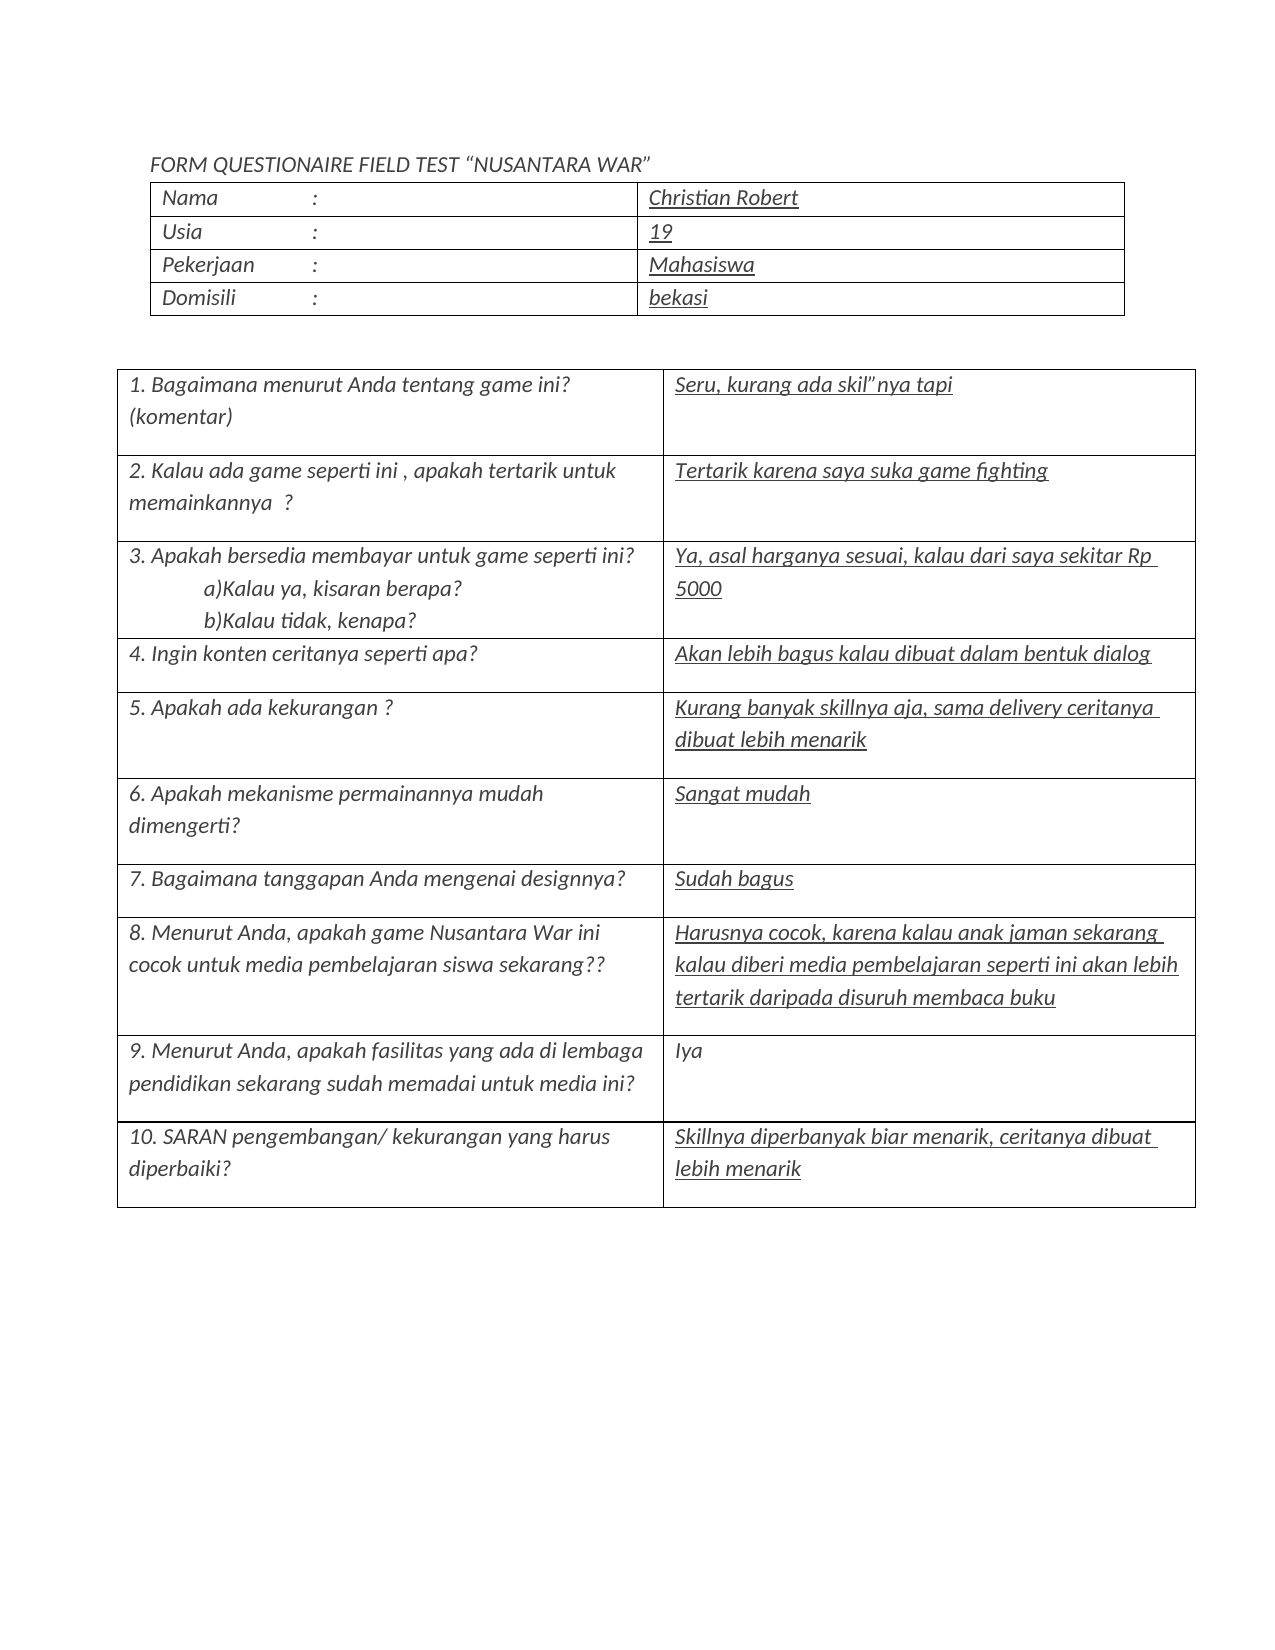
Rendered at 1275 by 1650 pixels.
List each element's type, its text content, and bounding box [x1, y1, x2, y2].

table_cell 4. Ingin konten ceritanya seperti apa? [118, 639, 663, 692]
table_header Nama : [151, 183, 637, 216]
table_cell 2. Kalau ada game seperti ini , apakah tertarik untuk memainkannya ? [118, 456, 663, 541]
table_cell 19 [638, 217, 1124, 249]
table_cell 10. SARAN pengembangan/ kekurangan yang harus diperbaiki? [118, 1123, 663, 1207]
table_header Christian Robert [638, 183, 1124, 216]
table_cell Sudah bagus [664, 865, 1195, 917]
table_cell Harusnya cocok, karena kalau anak jaman sekarang kalau diberi media pembelajaran seperti ini akan lebih tertarik daripada disuruh membaca buku [664, 918, 1195, 1035]
table_cell Sangat mudah [664, 779, 1195, 863]
table_cell 5. Apakah ada kekurangan ? [118, 693, 663, 778]
table_cell 8. Menurut Anda, apakah game Nusantara War ini cocok untuk media pembelajaran siswa sekarang?? [118, 918, 663, 1035]
table_cell 6. Apakah mekanisme permainannya mudah dimengerti? [118, 779, 663, 863]
table_header Seru, kurang ada skil”nya tapi [664, 370, 1195, 455]
table_cell Iya [664, 1036, 1195, 1121]
table_cell bekasi [638, 283, 1124, 315]
table_cell Domisili : [151, 283, 637, 315]
table_cell Ya, asal harganya sesuai, kalau dari saya sekitar Rp 5000 [664, 542, 1195, 638]
table_cell Akan lebih bagus kalau dibuat dalam bentuk dialog [664, 639, 1195, 692]
table_cell Skillnya diperbanyak biar menarik, ceritanya dibuat lebih menarik [664, 1123, 1195, 1207]
table_cell 9. Menurut Anda, apakah fasilitas yang ada di lembaga pendidikan sekarang sudah memadai untuk media ini? [118, 1036, 663, 1121]
table_cell Kurang banyak skillnya aja, sama delivery ceritanya dibuat lebih menarik [664, 693, 1195, 778]
table_cell 3. Apakah bersedia membayar untuk game seperti ini? a)Kalau ya, kisaran berapa? b)Kalau tidak, kenapa? [118, 542, 663, 638]
table_cell Usia : [151, 217, 637, 249]
table_cell Tertarik karena saya suka game fighting [664, 456, 1195, 541]
table_cell 7. Bagaimana tanggapan Anda mengenai designnya? [118, 865, 663, 917]
table_header 1. Bagaimana menurut Anda tentang game ini?(komentar) [118, 370, 663, 455]
table_cell Mahasiswa [638, 250, 1124, 282]
table_cell Pekerjaan : [151, 250, 637, 282]
text FORM QUESTIONAIRE FIELD TEST “NUSANTARA WAR” [150, 150, 1125, 178]
